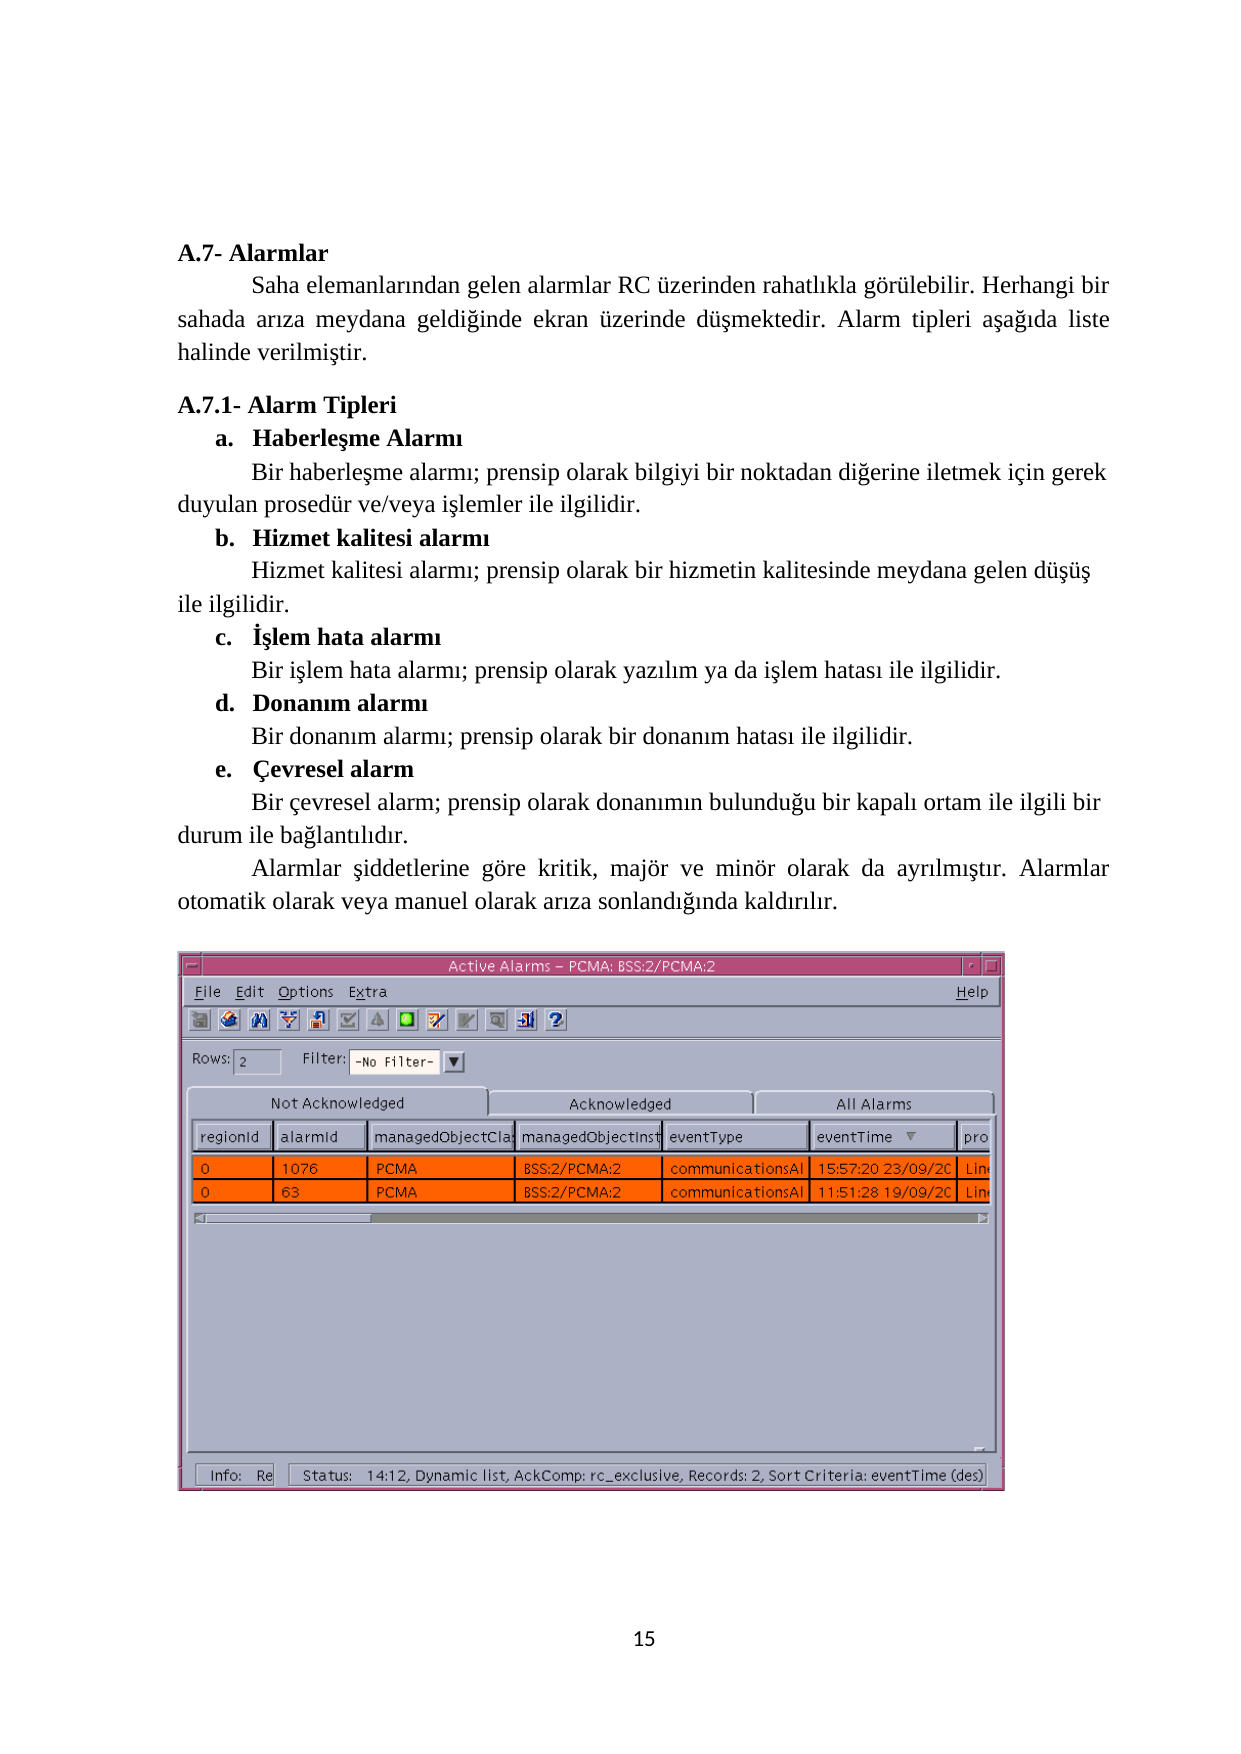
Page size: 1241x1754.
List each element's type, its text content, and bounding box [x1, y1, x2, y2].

text Bir işlem hata alarmı; prensip olarak yazılım ya da işlem hatası ile ilgilidir. [177, 655, 1110, 683]
text Bir haberleşme alarmı; prensip olarak bilgiyi bir noktadan diğerine iletmek için gerek duyulan prosedür ve/veya işlemler ile ilgilidir. [177, 457, 1110, 518]
subtitle A.7- Alarmlar [177, 238, 1110, 266]
text Hizmet kalitesi alarmı; prensip olarak bir hizmetin kalitesinde meydana gelen düşüş ile ilgilidir. [177, 556, 1110, 617]
text Bir çevresel alarm; prensip olarak donanımın bulunduğu bir kapalı ortam ile ilgili bir durum ile bağlantılıdır. [177, 787, 1110, 848]
text Bir donanım alarmı; prensip olarak bir donanım hatası ile ilgilidir. [177, 721, 1110, 749]
subtitle A.7.1- Alarm Tipleri [177, 391, 1110, 419]
list Hizmet kalitesi alarmı [215, 523, 1110, 551]
text Saha elemanlarından gelen alarmlar RC üzerinden rahatlıkla görülebilir. Herhangi bir sahada arıza meydana geldiğinde ekran üzerinde düşmektedir. Alarm tipleri aşağıda liste halinde verilmiştir. [177, 271, 1110, 365]
list Çevresel alarm [215, 754, 1110, 782]
list Haberleşme Alarmı [215, 423, 1110, 452]
text Alarmlar şiddetlerine göre kritik, majör ve minör olarak da ayrılmıştır. Alarmlar otomatik olarak veya manuel olarak arıza sonlandığında kaldırılır. [177, 853, 1110, 914]
list İşlem hata alarmı [215, 622, 1110, 650]
list Donanım alarmı [215, 688, 1110, 716]
